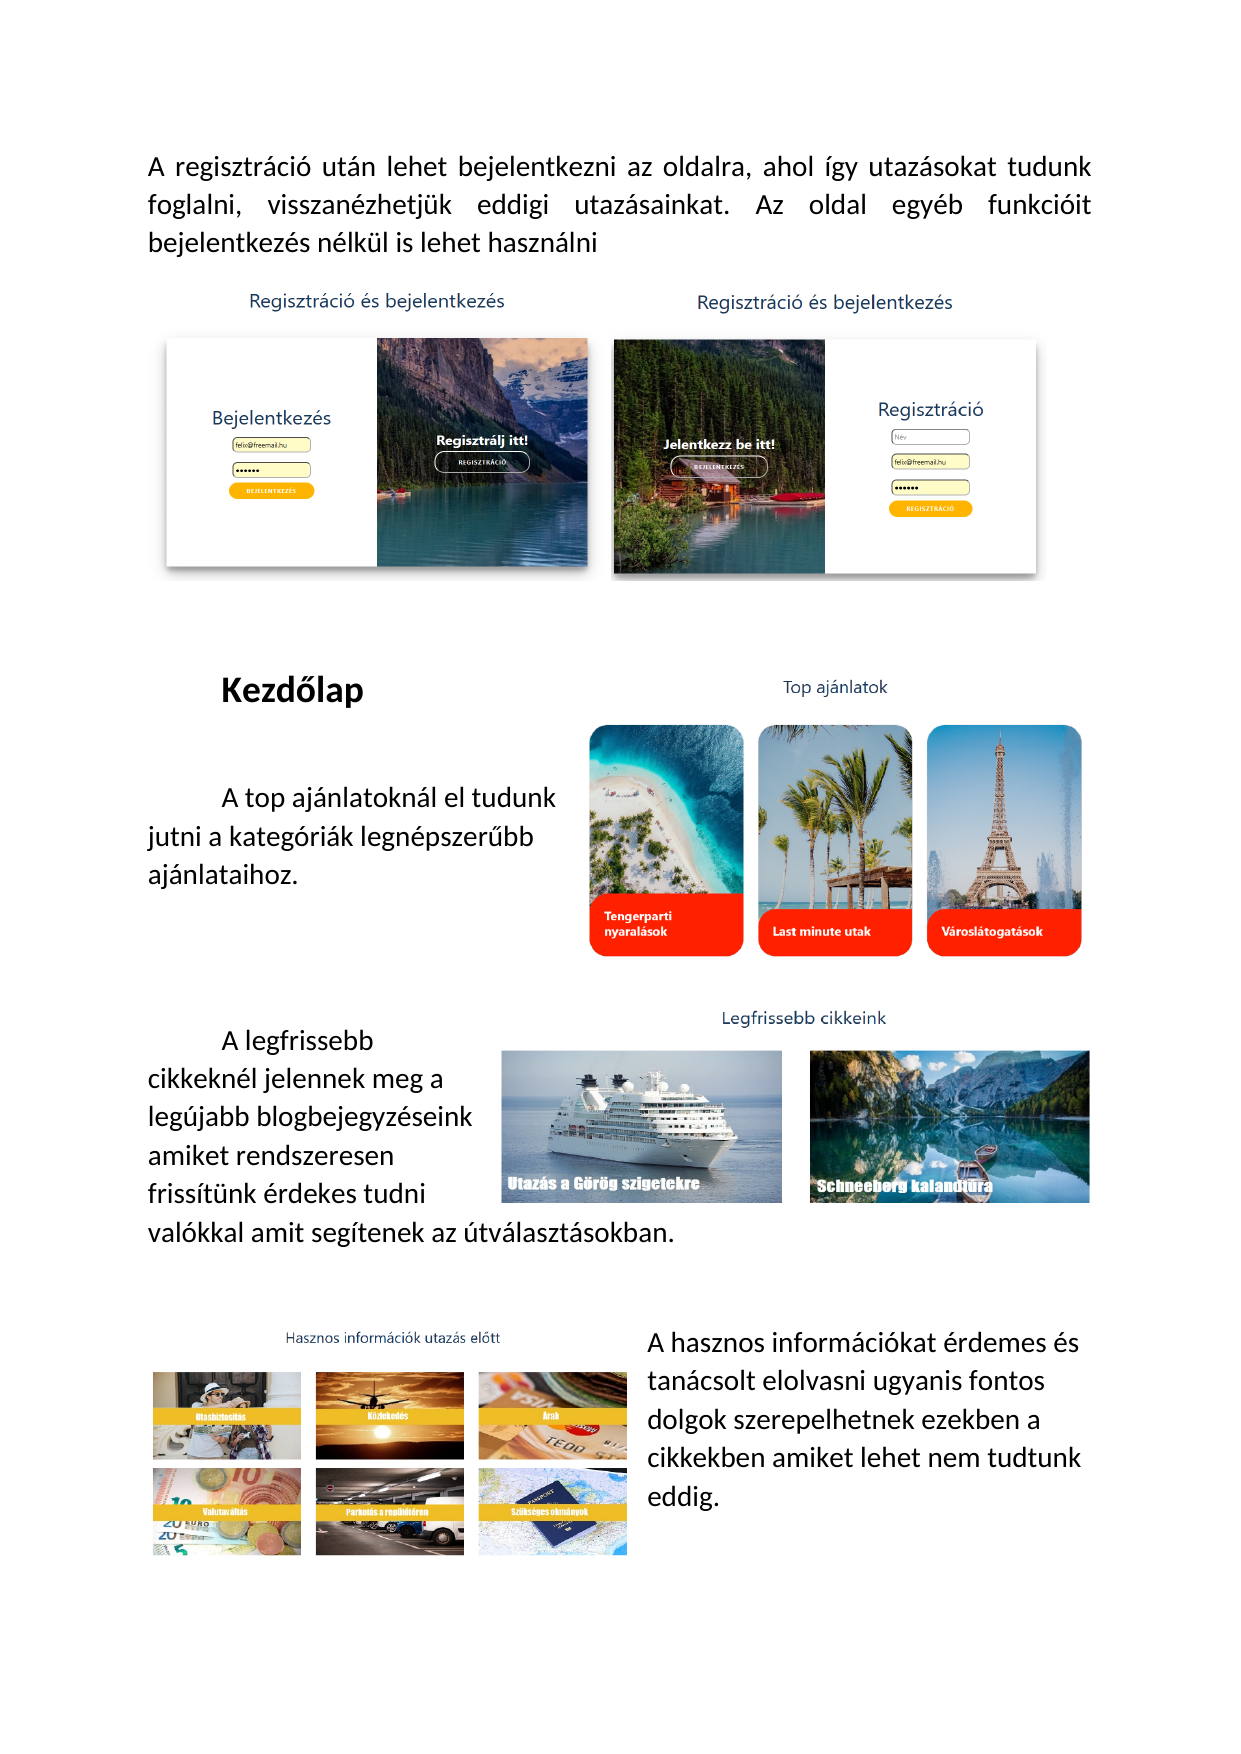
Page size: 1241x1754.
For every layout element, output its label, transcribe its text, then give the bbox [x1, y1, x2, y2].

text A top ajánlatoknál el tudunk jutni a kategóriák legnépszerűbb ajánlataihoz. [148, 779, 577, 892]
text A regisztráció után lehet bejelentkezni az oldalra, ahol így utazásokat tudunk foglalni, visszanézhetjük eddigi utazásainkat. Az oldal egyéb funkcióit bejelentkezés nélkül is lehet használni [148, 148, 1093, 260]
picture [577, 666, 1090, 967]
text Kezdőlap [148, 666, 577, 712]
picture [497, 992, 1091, 1208]
picture [147, 279, 1047, 581]
text A hasznos információkat érdemes és tanácsolt elolvasni ugyanis fontos dolgok szerepelhetnek ezekben a cikkekben amiket lehet nem tudtunk eddig. [628, 1324, 1093, 1513]
picture [146, 1323, 628, 1558]
